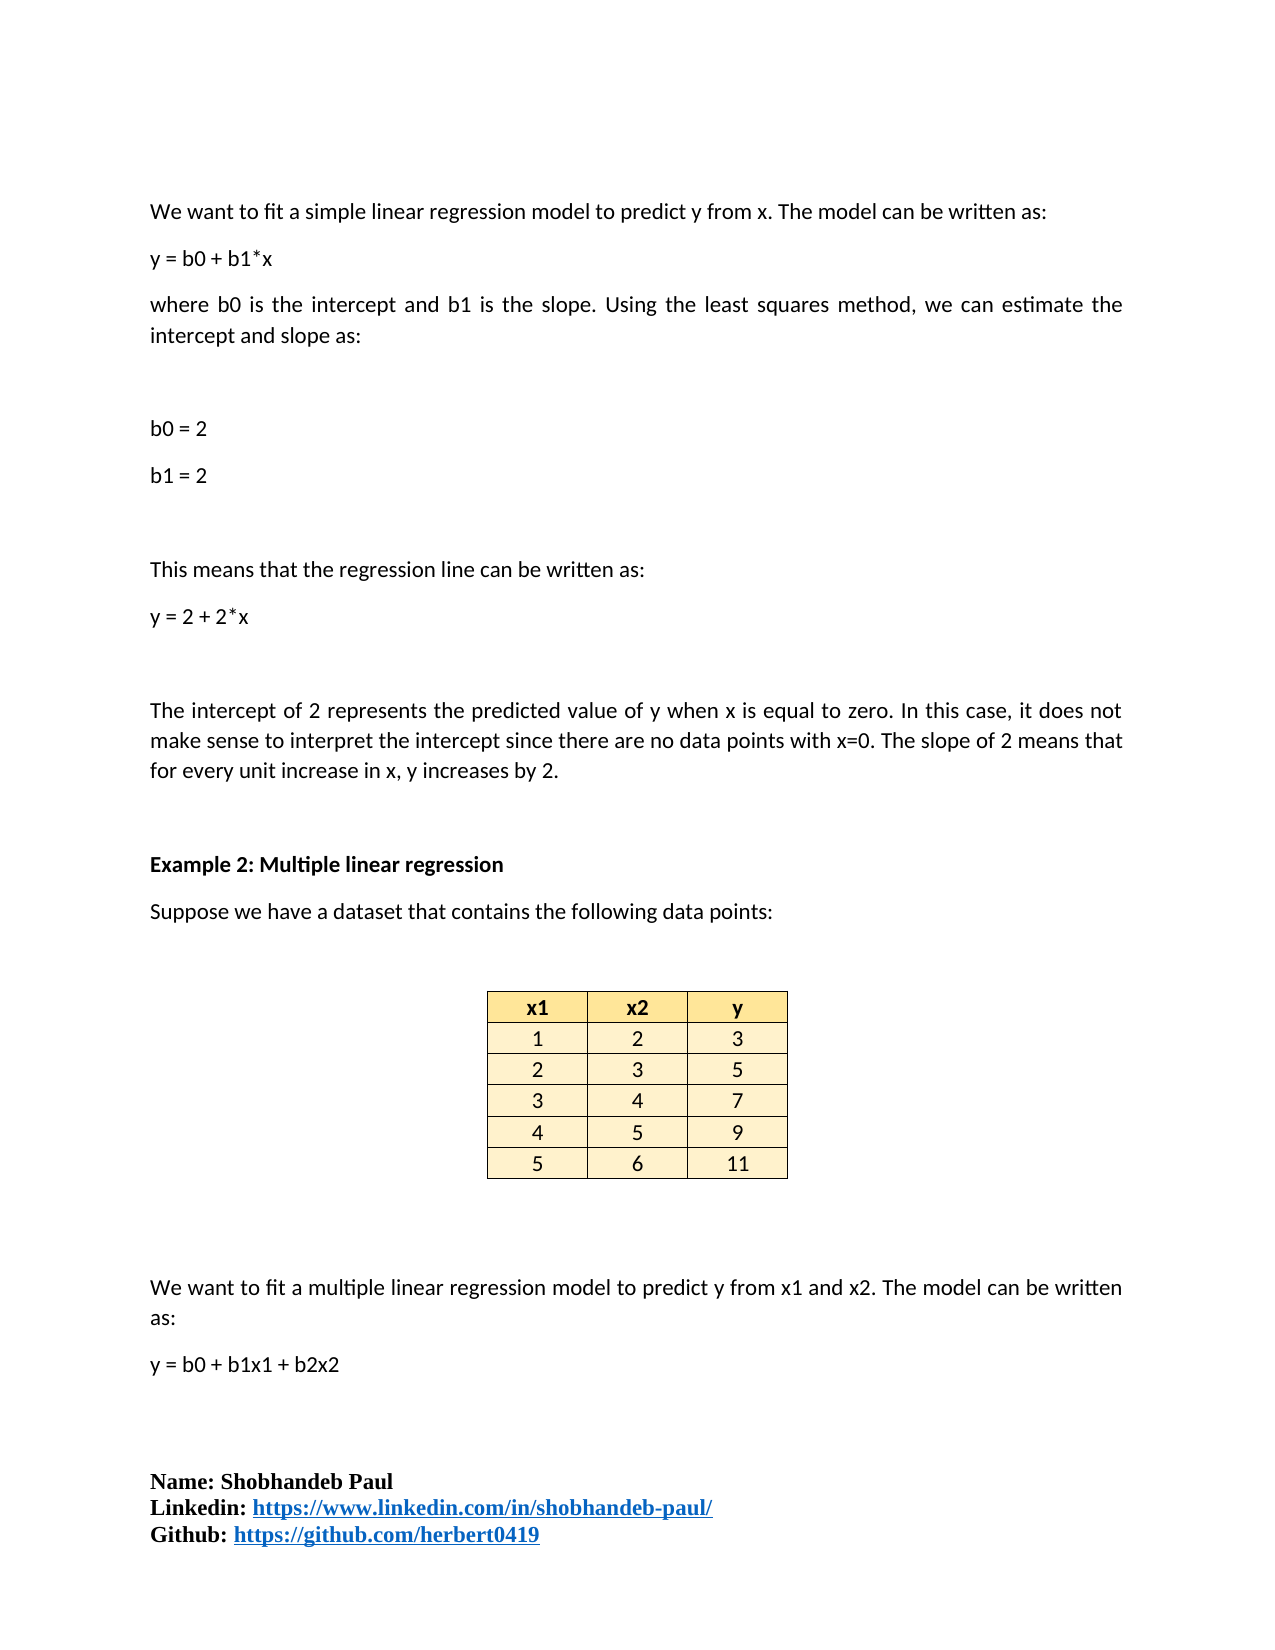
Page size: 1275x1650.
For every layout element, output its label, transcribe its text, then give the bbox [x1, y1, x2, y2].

table_cell 2 [488, 1054, 587, 1084]
table_cell 4 [488, 1117, 587, 1147]
table_header x1 [488, 992, 587, 1022]
text This means that the regression line can be written as: [150, 555, 1125, 583]
text where b0 is the intercept and b1 is the slope. Using the least squares method, we can estimate the intercept and slope as: [150, 291, 1125, 349]
text We want to fit a multiple linear regression model to predict y from x1 and x2. The model can be written as: [150, 1273, 1125, 1331]
table_cell 11 [688, 1148, 787, 1178]
table_cell 1 [488, 1023, 587, 1053]
table_cell 5 [588, 1117, 687, 1147]
table_header y [688, 992, 787, 1022]
text We want to fit a simple linear regression model to predict y from x. The model can be written as: [150, 197, 1125, 225]
text The intercept of 2 represents the predicted value of y when x is equal to zero. In this case, it does not make sense to interpret the intercept since there are no data points with x=0. The slope of 2 means that for every unit increase in x, y increases by 2. [150, 696, 1125, 784]
text Example 2: Multiple linear regression [150, 850, 1125, 878]
text y = b0 + b1x1 + b2x2 [150, 1350, 1125, 1378]
table_cell 5 [488, 1148, 587, 1178]
text b0 = 2 [150, 414, 1125, 443]
table_cell 6 [588, 1148, 687, 1178]
table_cell 7 [688, 1085, 787, 1116]
text Suppose we have a dataset that contains the following data points: [150, 897, 1125, 925]
table_cell 3 [688, 1023, 787, 1053]
table_cell 3 [488, 1085, 587, 1116]
text y = b0 + b1*x [150, 244, 1125, 272]
table_cell 5 [688, 1054, 787, 1084]
table_cell 9 [688, 1117, 787, 1147]
text b1 = 2 [150, 461, 1125, 489]
text y = 2 + 2*x [150, 602, 1125, 630]
table_cell 4 [588, 1085, 687, 1116]
table_cell 3 [588, 1054, 687, 1084]
table_cell 2 [588, 1023, 687, 1053]
table_header x2 [588, 992, 687, 1022]
